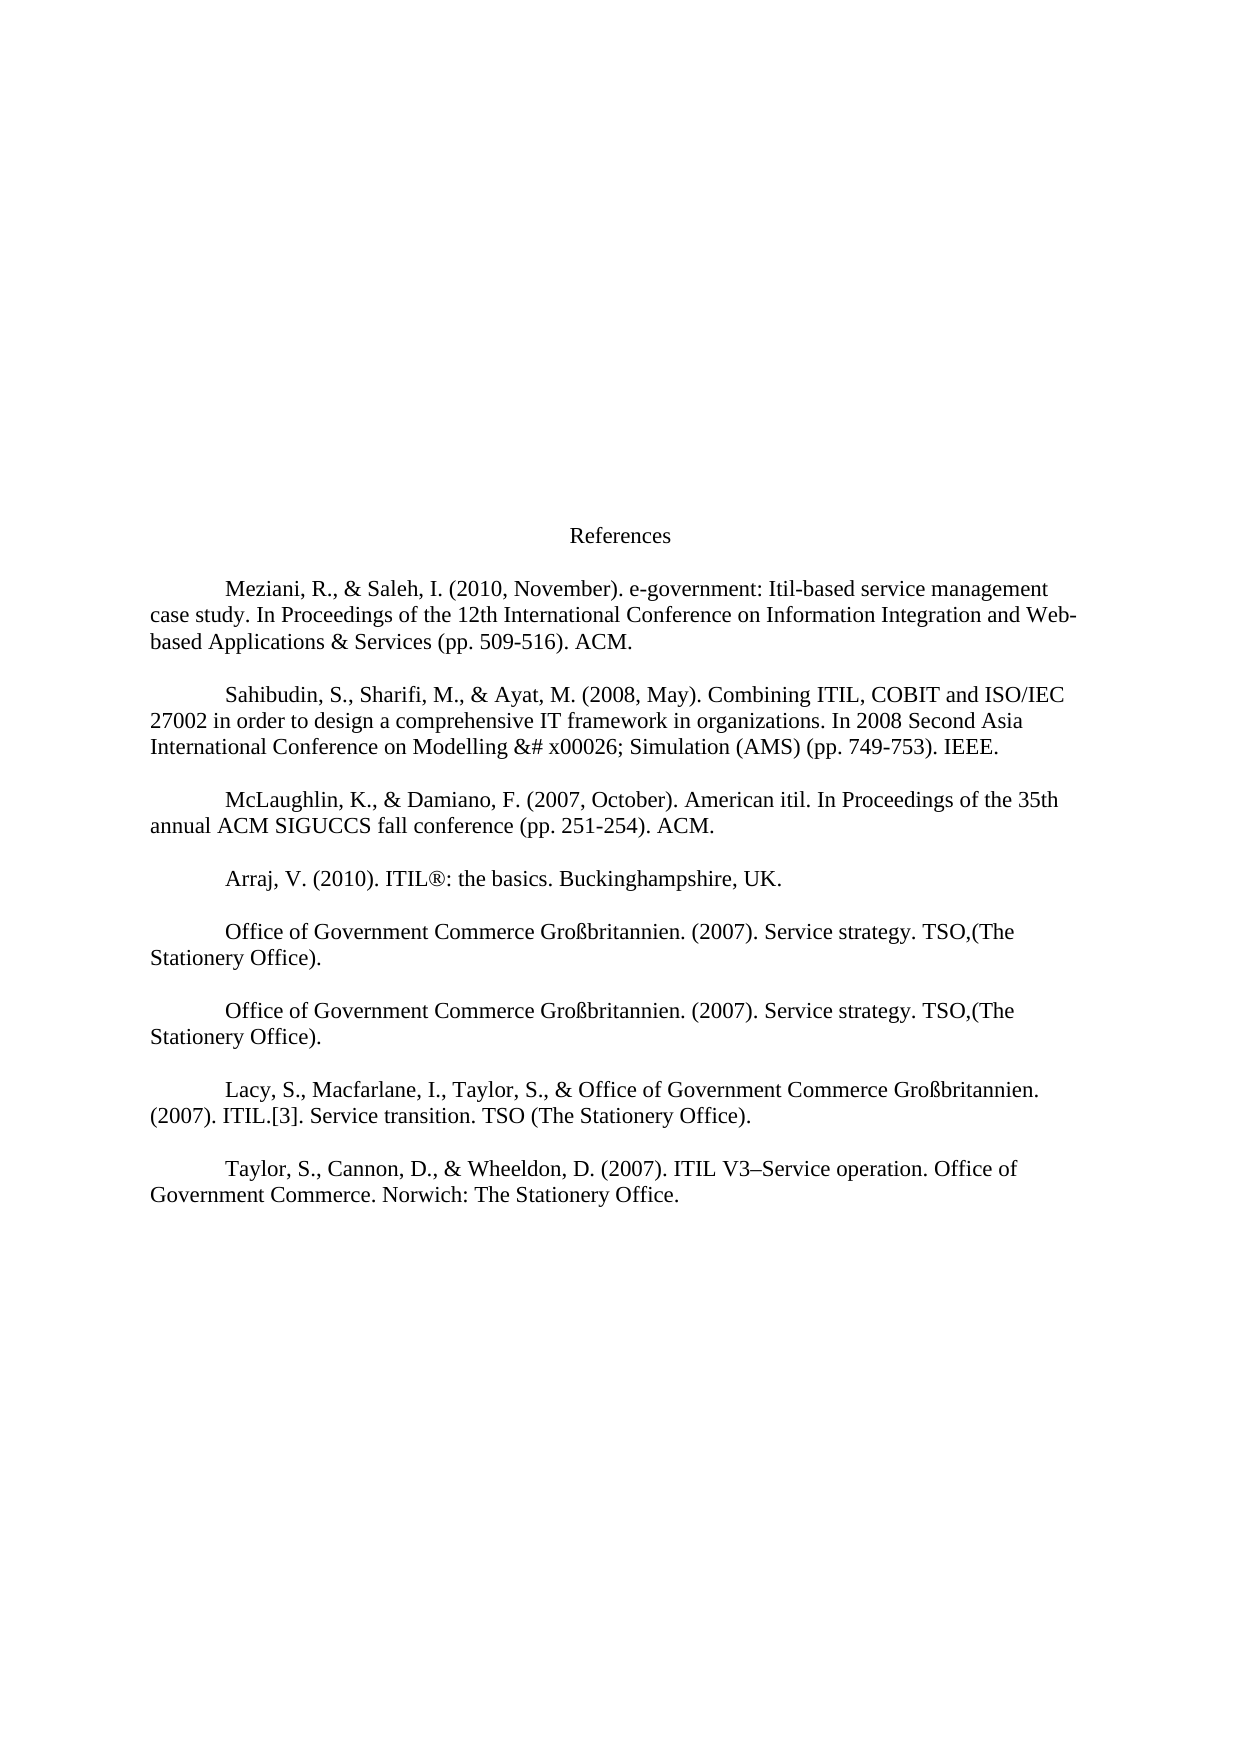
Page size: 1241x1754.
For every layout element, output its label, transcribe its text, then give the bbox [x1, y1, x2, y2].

text Office of Government Commerce Großbritannien. (2007). Service strategy. TSO,(The Stationery Office). [150, 997, 1090, 1049]
text Office of Government Commerce Großbritannien. (2007). Service strategy. TSO,(The Stationery Office). [150, 918, 1090, 971]
text McLaughlin, K., & Damiano, F. (2007, October). American itil. In Proceedings of the 35th annual ACM SIGUCCS fall conference (pp. 251-254). ACM. [150, 786, 1090, 839]
text Sahibudin, S., Sharifi, M., & Ayat, M. (2008, May). Combining ITIL, COBIT and ISO/IEC 27002 in order to design a comprehensive IT framework in organizations. In 2008 Second Asia International Conference on Modelling &# x00026; Simulation (AMS) (pp. 749-753). IEEE. [150, 681, 1090, 760]
text Taylor, S., Cannon, D., & Wheeldon, D. (2007). ITIL V3–Service operation. Office of Government Commerce. Norwich: The Stationery Office. [150, 1155, 1090, 1208]
text Arraj, V. (2010). ITIL®: the basics. Buckinghampshire, UK. [150, 865, 1090, 891]
text Meziani, R., & Saleh, I. (2010, November). e-government: Itil-based service management case study. In Proceedings of the 12th International Conference on Information Integration and Web-based Applications & Services (pp. 509-516). ACM. [150, 575, 1090, 654]
text References [150, 522, 1090, 549]
text Lacy, S., Macfarlane, I., Taylor, S., & Office of Government Commerce Großbritannien. (2007). ITIL.[3]. Service transition. TSO (The Stationery Office). [150, 1076, 1090, 1129]
